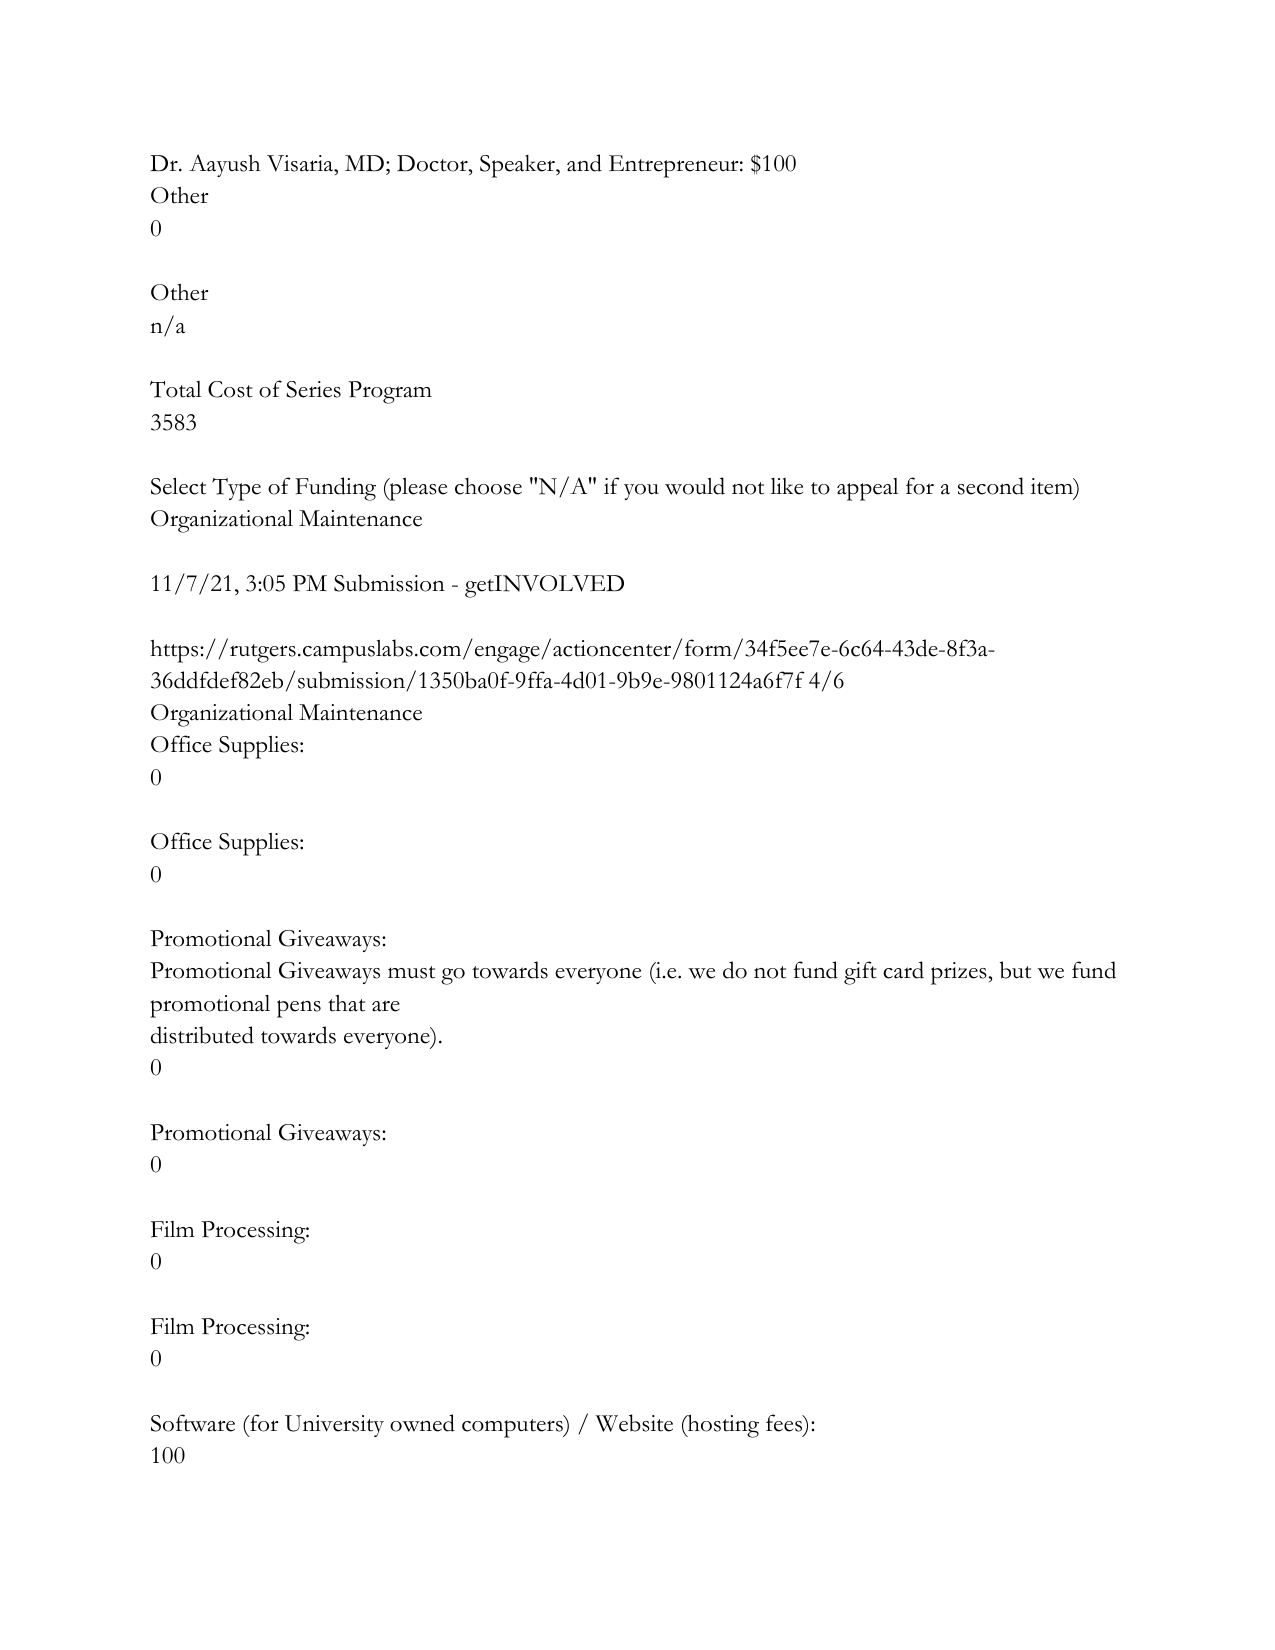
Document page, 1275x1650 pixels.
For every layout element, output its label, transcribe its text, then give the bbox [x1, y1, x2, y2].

text 3583 [150, 408, 1125, 436]
text Select Type of Funding (please choose "N/A" if you would not like to appeal for a second item) [150, 473, 1125, 501]
text Dr. Aayush Visaria, MD; Doctor, Speaker, and Entrepreneur: $100 [150, 150, 1125, 178]
text 11/7/21, 3:05 PM Submission - getINVOLVED [150, 570, 1125, 598]
text 0 [150, 1248, 1125, 1276]
text Film Processing: [150, 1216, 1125, 1244]
text 0 [150, 1151, 1125, 1179]
text https://rutgers.campuslabs.com/engage/actioncenter/form/34f5ee7e-6c64-43de-8f3a-36ddfdef82eb/submission/1350ba0f-9ffa-4d01-9b9e-9801124a6f7f 4/6 [150, 634, 1125, 695]
text Film Processing: [150, 1312, 1125, 1341]
text Promotional Giveaways: [150, 1119, 1125, 1147]
text Other [150, 182, 1125, 210]
text 0 [150, 1345, 1125, 1373]
text Total Cost of Series Program [150, 376, 1125, 404]
text Organizational Maintenance [150, 505, 1125, 533]
text Office Supplies: [150, 731, 1125, 759]
text distributed towards everyone). [150, 1022, 1125, 1050]
text Organizational Maintenance [150, 699, 1125, 727]
text 0 [150, 1054, 1125, 1082]
text 0 [150, 214, 1125, 243]
text Office Supplies: [150, 828, 1125, 856]
text Other [150, 279, 1125, 307]
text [150, 1409, 1125, 1437]
text 0 [150, 860, 1125, 888]
text 100 [150, 1442, 1125, 1470]
text Promotional Giveaways: [150, 925, 1125, 953]
text n/a [150, 311, 1125, 339]
text Promotional Giveaways must go towards everyone (i.e. we do not fund gift card prizes, but we fund promotional pens that are [150, 957, 1125, 1018]
text 0 [150, 763, 1125, 792]
